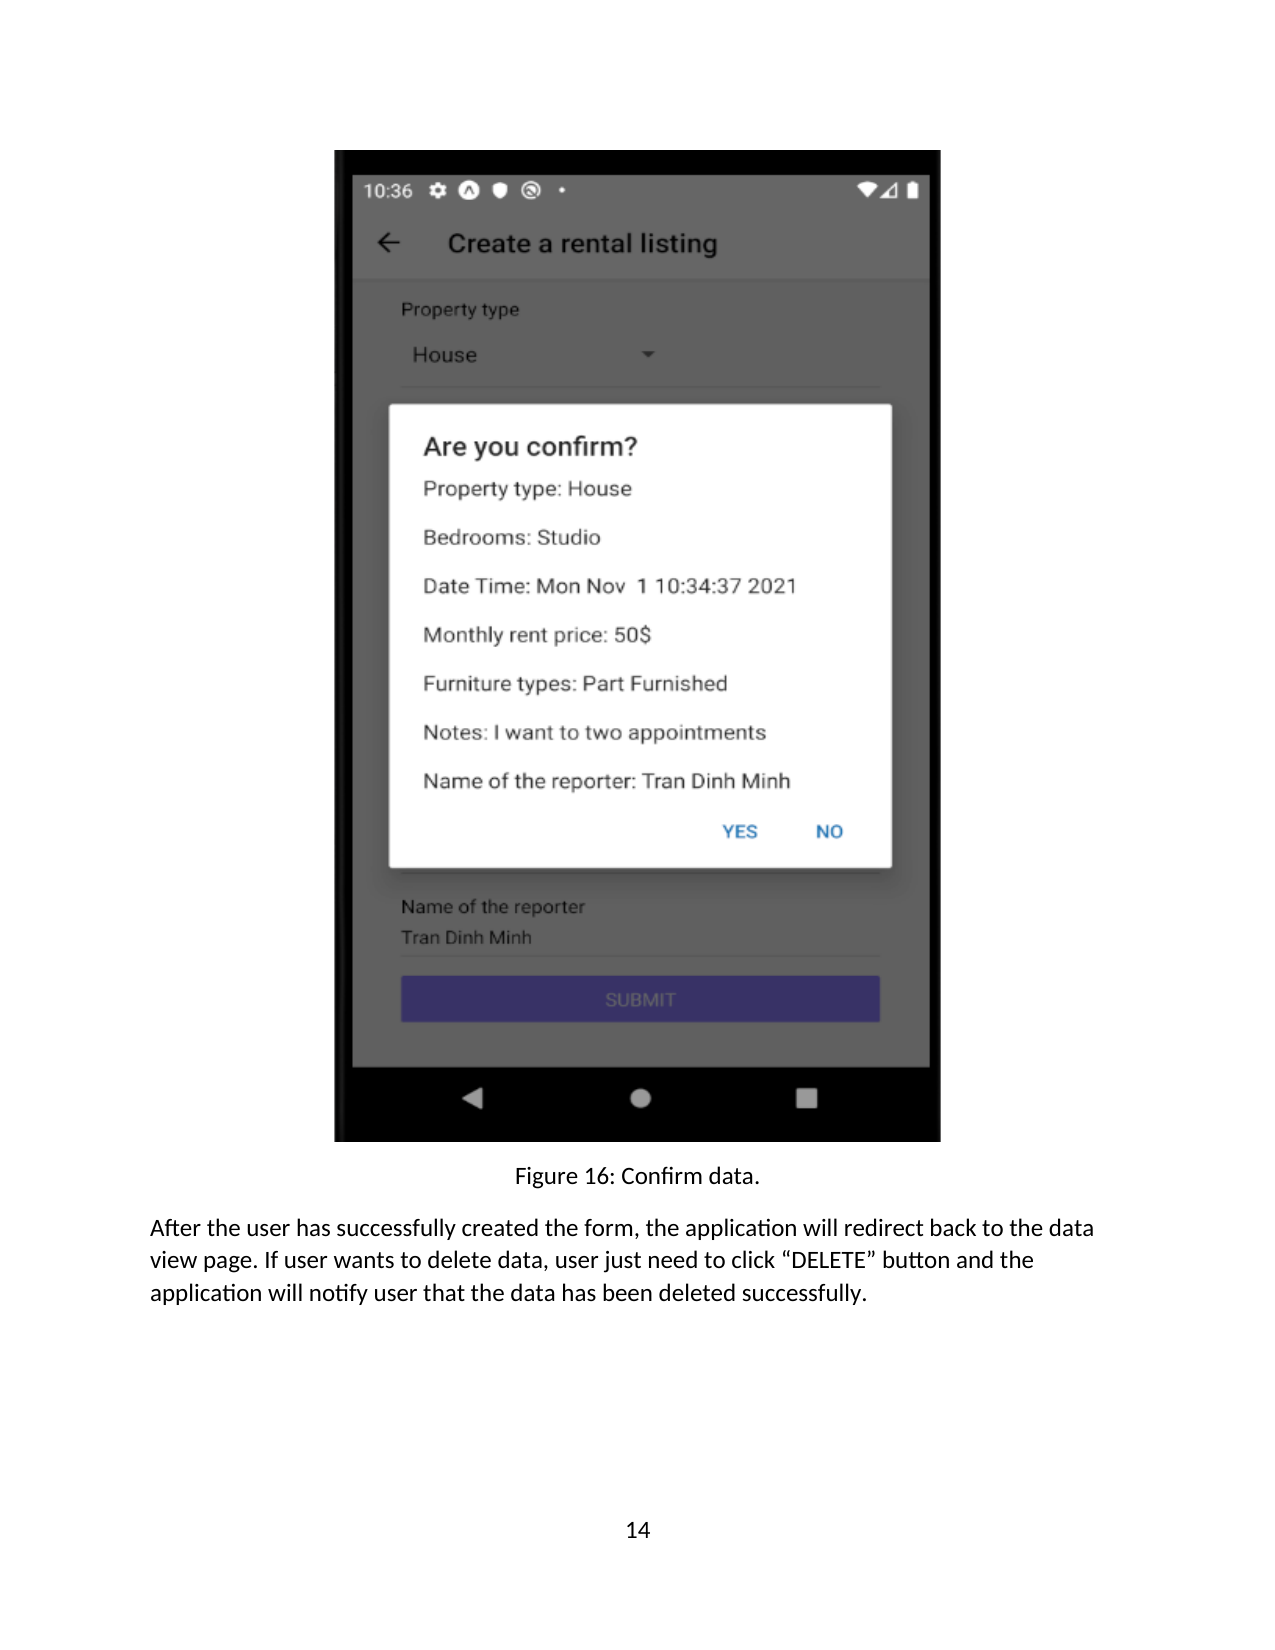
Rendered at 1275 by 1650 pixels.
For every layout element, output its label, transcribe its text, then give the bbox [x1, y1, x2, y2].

text Figure 16: Confirm data. [150, 1160, 1125, 1191]
picture [334, 150, 941, 1142]
text After the user has successfully created the form, the application will redirect back to the data view page. If user wants to delete data, user just need to click “DELETE” button and the application will notify user that the data has been deleted successfully. [150, 1212, 1125, 1308]
